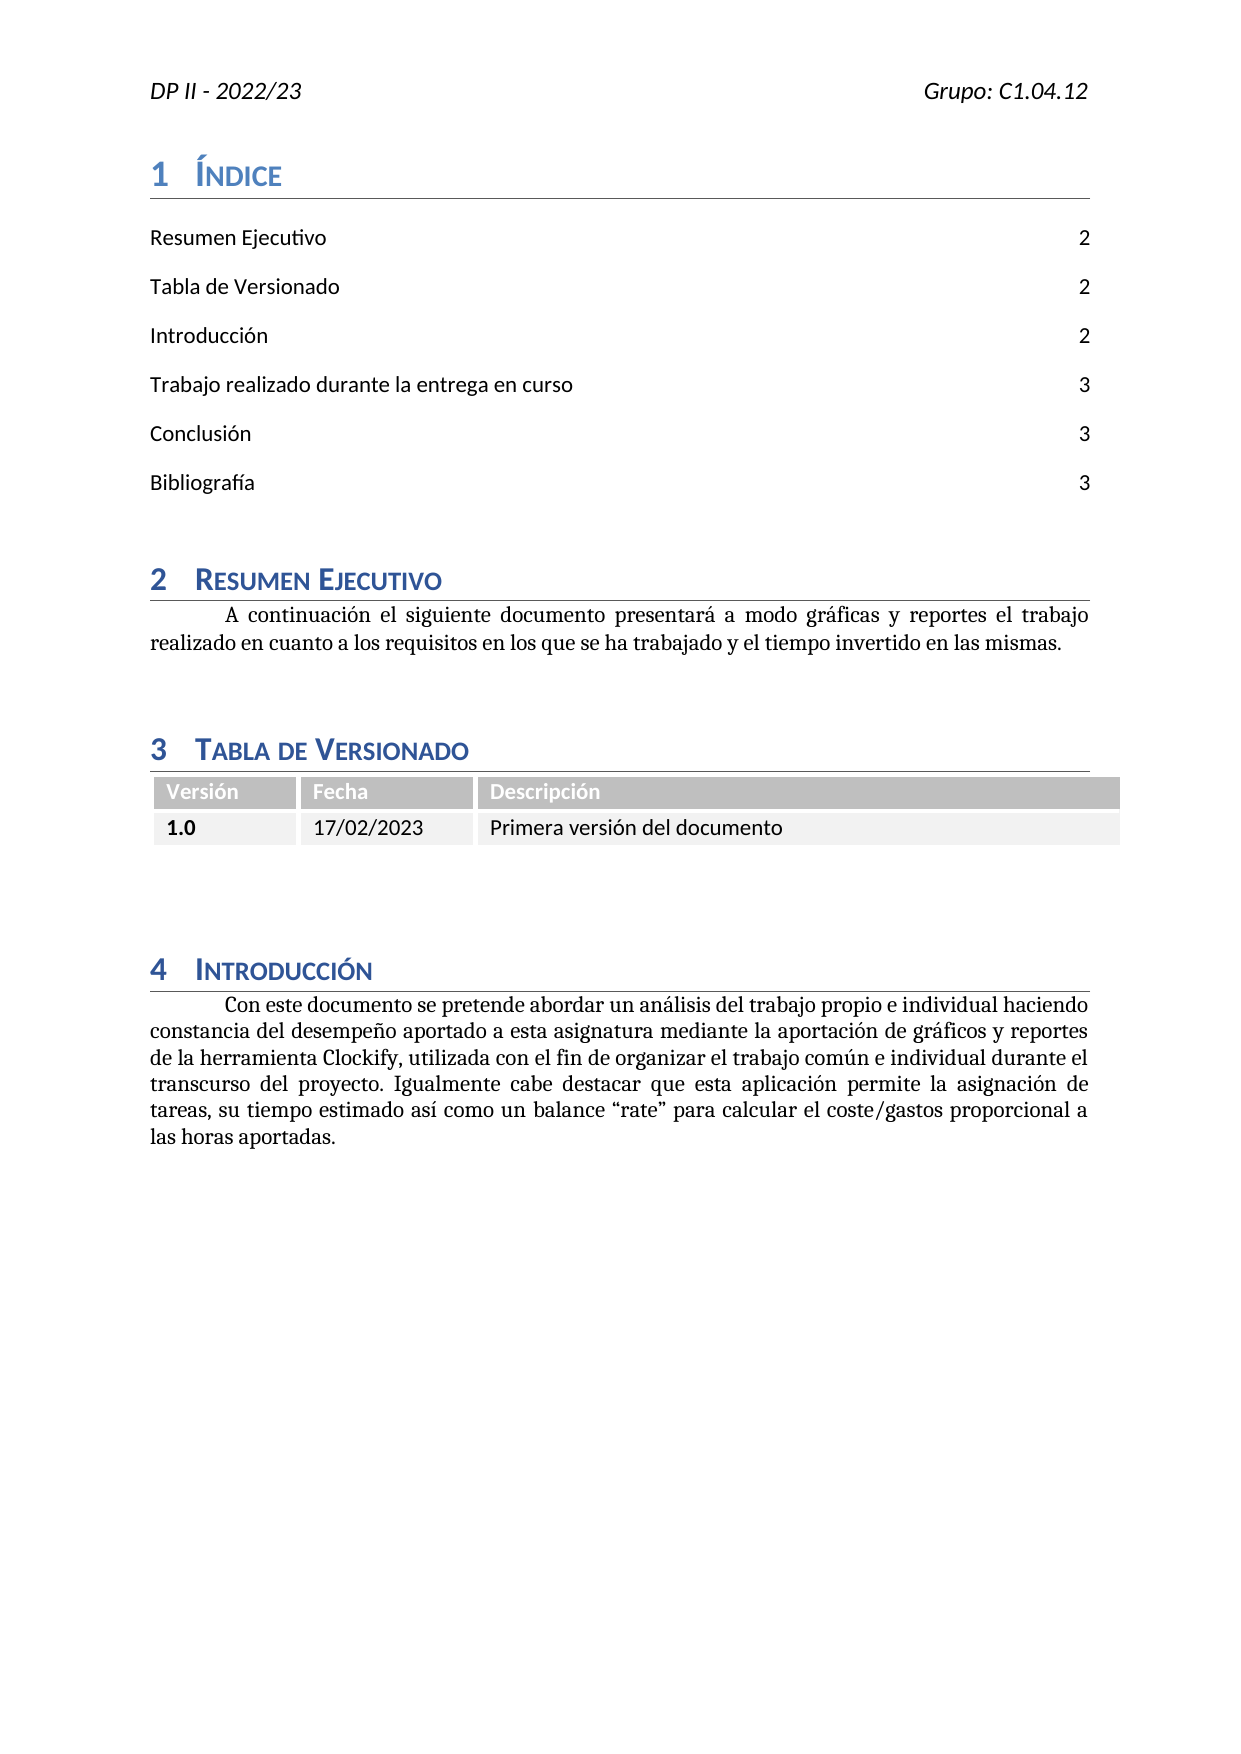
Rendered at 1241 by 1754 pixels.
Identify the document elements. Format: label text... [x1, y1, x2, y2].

subtitle Índice [150, 150, 1090, 198]
table_cell 17/02/2023 [301, 813, 473, 845]
table_cell Primera versión del documento [478, 809, 1120, 845]
subtitle Resumen Ejecutivo [150, 557, 1090, 600]
text Con este documento se pretende abordar un análisis del trabajo propio e individual haciendo constancia del desempeño aportado a esta asignatura mediante la aportación de gráficos y reportes de la herramienta Clockify, utilizada con el fin de organizar el trabajo común e individual durante el transcurso del proyecto. Igualmente cabe destacar que esta aplicación permite la asignación de tareas, su tiempo estimado así como un balance “rate” para calcular el coste/gastos proporcional a las horas aportadas. [150, 992, 1090, 1150]
subtitle Introducción [150, 948, 1090, 991]
table_header Descripción [478, 777, 1120, 809]
table_header Versión [154, 777, 296, 809]
table_header Fecha [301, 777, 473, 809]
table_cell 1.0 [154, 813, 296, 845]
subtitle Tabla de Versionado [150, 728, 1090, 771]
text A continuación el siguiente documento presentará a modo gráficas y reportes el trabajo realizado en cuanto a los requisitos en los que se ha trabajado y el tiempo invertido en las mismas. [150, 601, 1090, 656]
